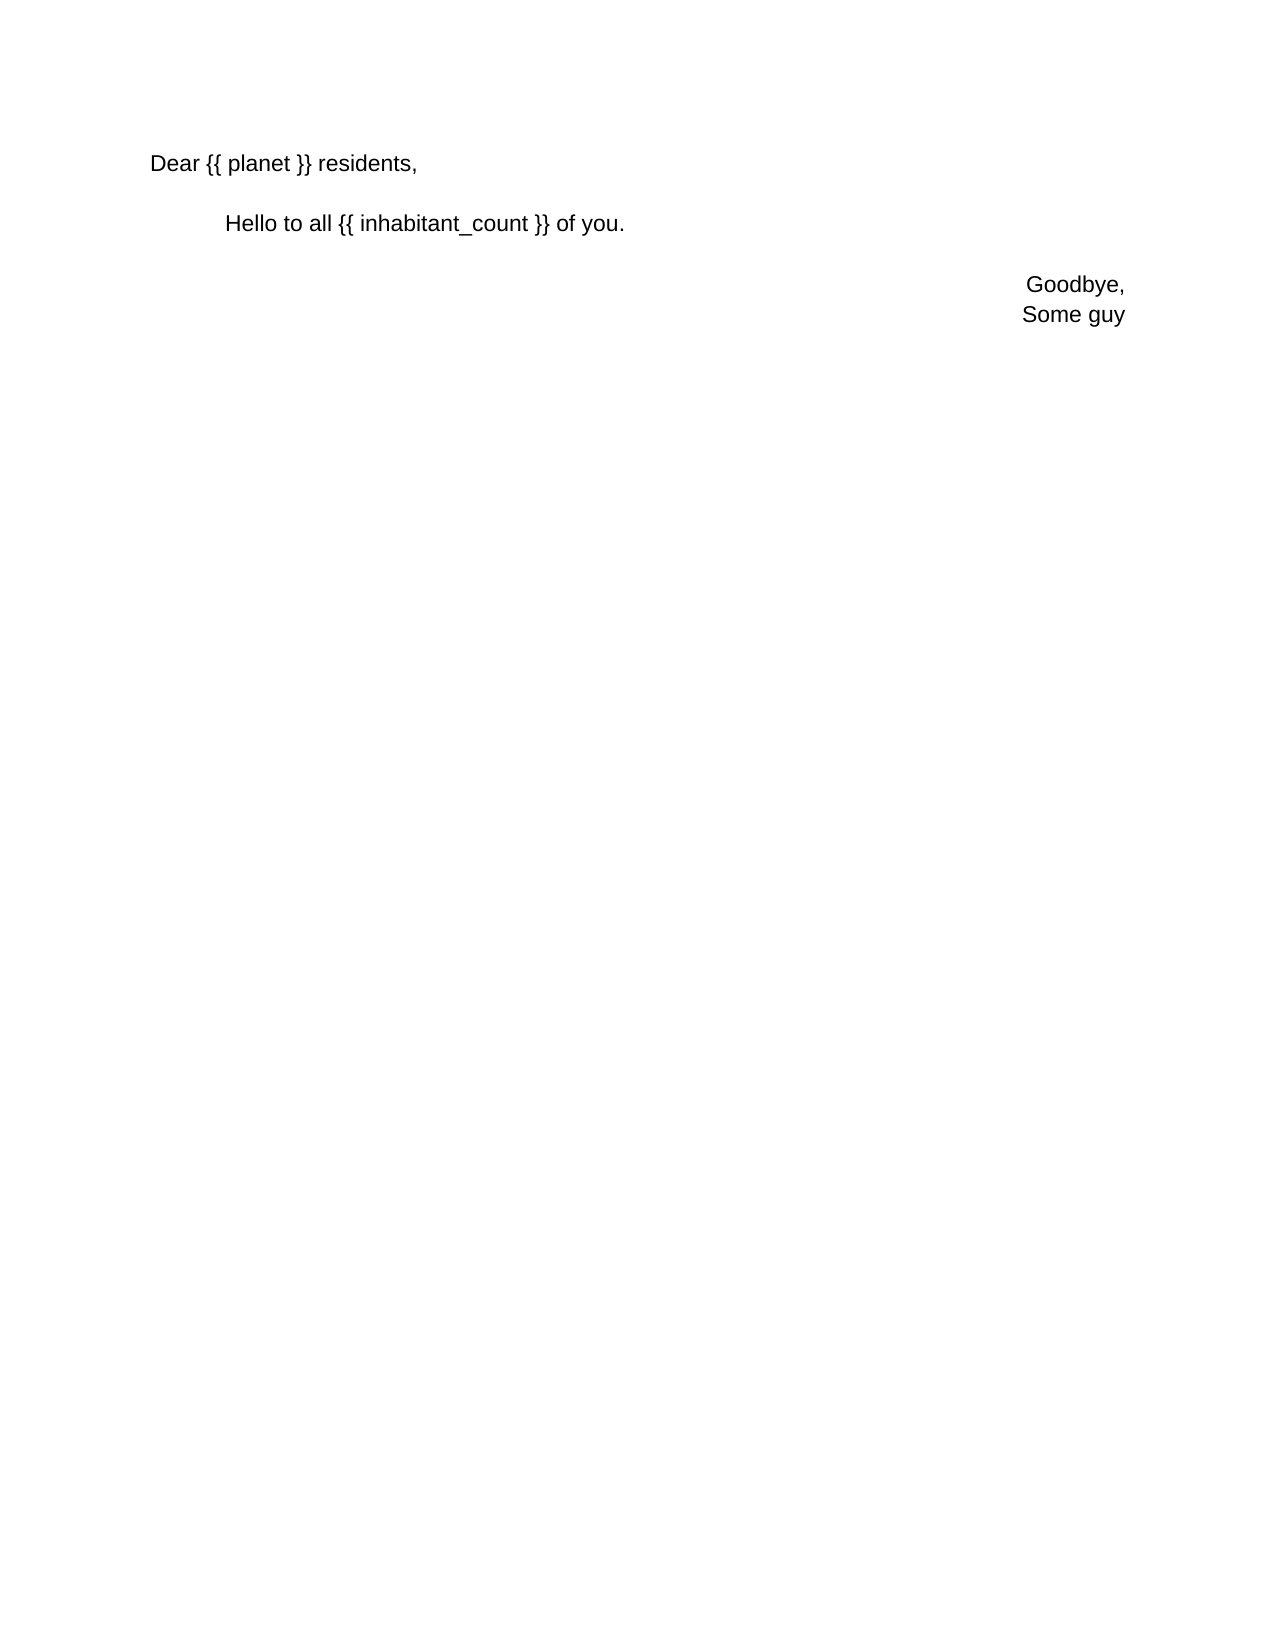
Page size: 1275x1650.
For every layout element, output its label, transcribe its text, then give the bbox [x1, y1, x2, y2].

text Dear {{ planet }} residents, [150, 150, 1125, 176]
text Goodbye, [150, 271, 1125, 297]
text Hello to all {{ inhabitant_count }} of you. [150, 210, 1125, 237]
text Some guy [150, 301, 1125, 327]
